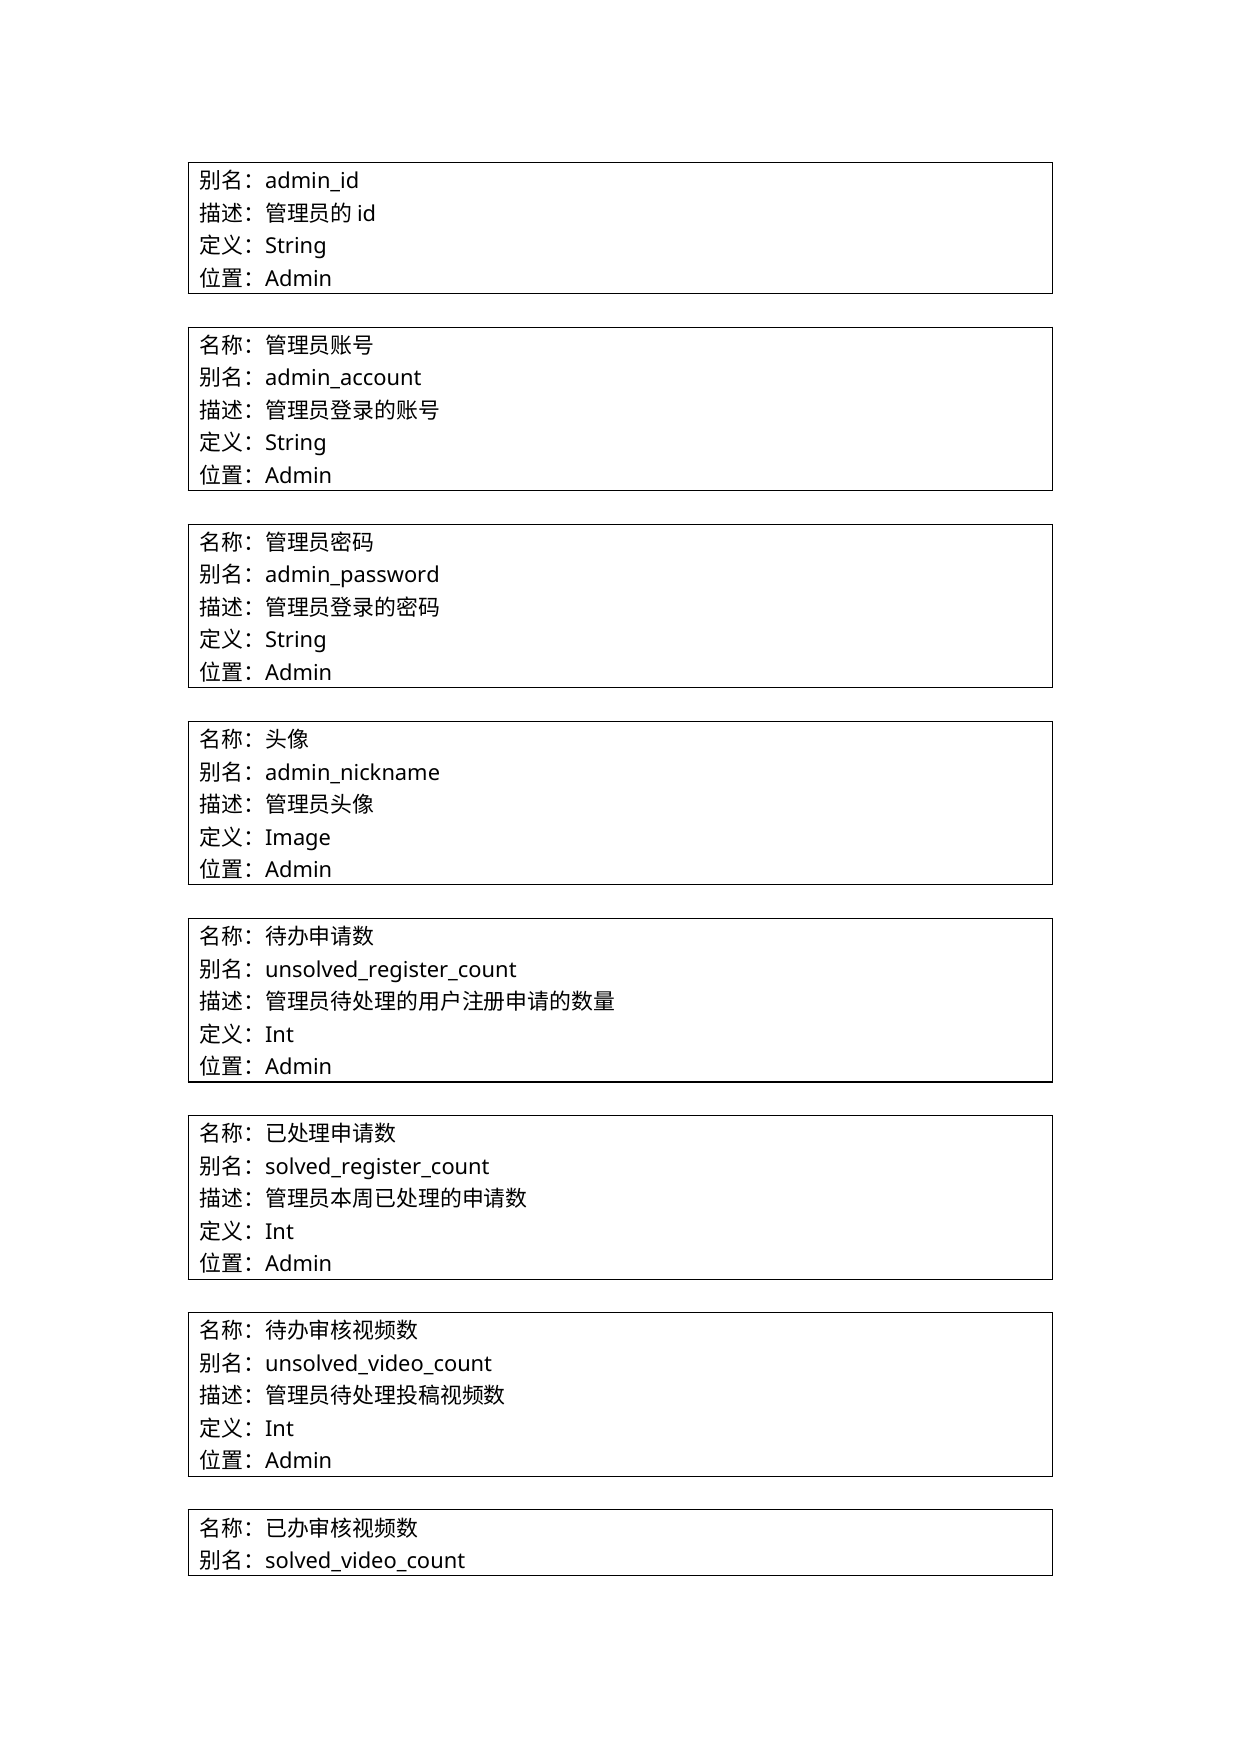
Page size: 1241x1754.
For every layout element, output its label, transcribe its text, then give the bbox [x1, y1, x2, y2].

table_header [189, 163, 1052, 293]
table_header 名称：管理员密码 别名：admin_password 描述：管理员登录的密码 定义：String 位置：Admin [189, 525, 1052, 687]
table_header 名称：待办申请数 别名：unsolved_register_count 描述：管理员待处理的用户注册申请的数量 定义：Int 位置：Admin [189, 919, 1052, 1081]
table_header 名称：待办审核视频数 别名：unsolved_video_count 描述：管理员待处理投稿视频数 定义：Int 位置：Admin [189, 1313, 1052, 1476]
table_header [189, 1510, 1052, 1575]
table_header 名称：管理员账号 别名：admin_account 描述：管理员登录的账号 定义：String 位置：Admin [189, 328, 1052, 490]
table_header 名称：已处理申请数 别名：solved_register_count 描述：管理员本周已处理的申请数 定义：Int 位置：Admin [189, 1116, 1052, 1278]
table_header 名称：头像 别名：admin_nickname 描述：管理员头像 定义：Image 位置：Admin [189, 722, 1052, 884]
